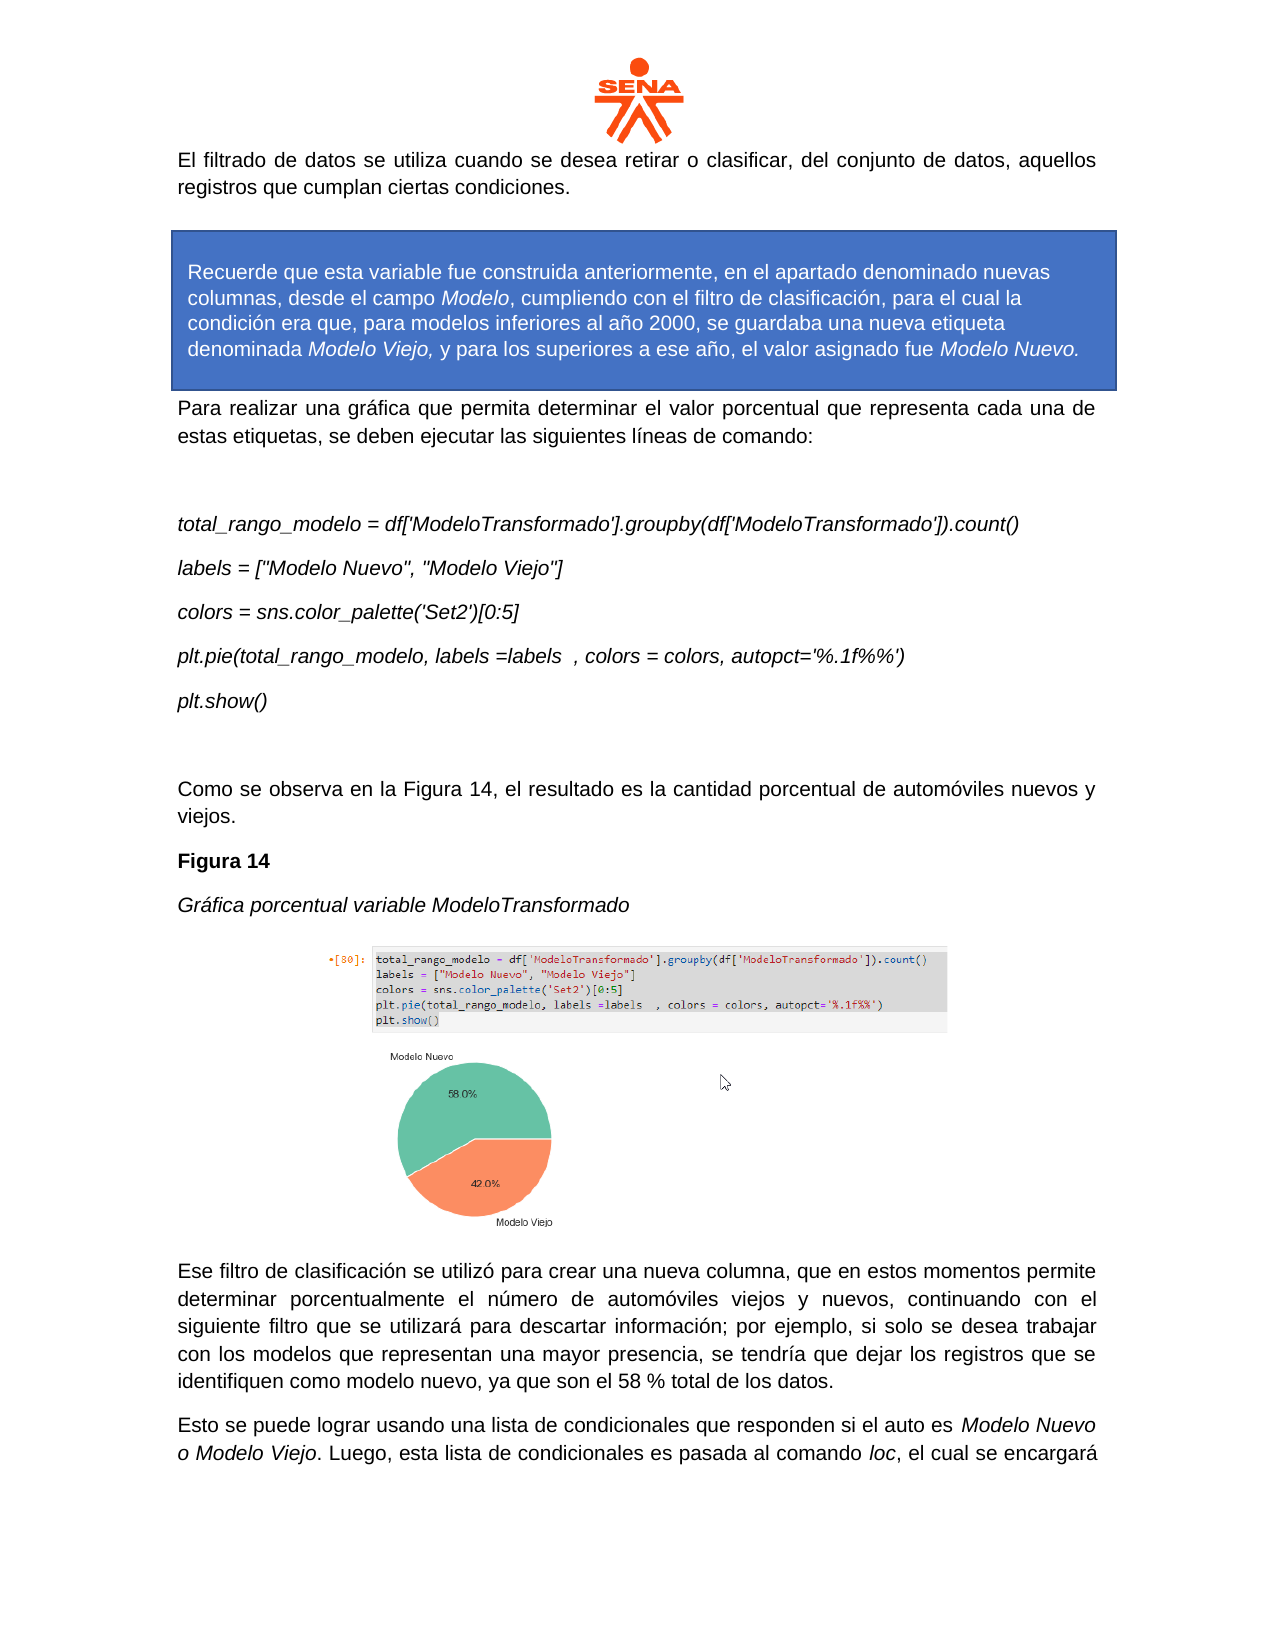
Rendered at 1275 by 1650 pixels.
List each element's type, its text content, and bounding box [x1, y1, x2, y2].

text plt.show() [177, 688, 1098, 712]
text plt.pie(total_rango_modelo, labels =labels , colors = colors, autopct='%.1f%%') [177, 644, 1098, 668]
text Gráfica porcentual variable ModeloTransformado [177, 893, 1098, 917]
text Como se observa en la Figura 14, el resultado es la cantidad porcentual de automóviles nuevos y viejos. [177, 777, 1098, 828]
text labels = ["Modelo Nuevo", "Modelo Viejo"] [177, 556, 1098, 580]
text Ese filtro de clasificación se utilizó para crear una nueva columna, que en estos momentos permite determinar porcentualmente el número de automóviles viejos y nuevos, continuando con el siguiente filtro que se utilizará para descartar información; por ejemplo, si solo se desea trabajar con los modelos que representan una mayor presencia, se tendría que dejar los registros que se identifiquen como modelo nuevo, ya que son el 58 % total de los datos. [177, 1259, 1098, 1393]
text colors = sns.color_palette('Set2')[0:5] [177, 600, 1098, 624]
text Figura 14 [177, 848, 1098, 872]
text El filtrado de datos se utiliza cuando se desea retirar o clasificar, del conjunto de datos, aquellos registros que cumplan ciertas condiciones. [177, 148, 1098, 199]
picture [327, 936, 948, 1243]
text total_rango_modelo = df['ModeloTransformado'].groupby(df['ModeloTransformado']).count() [177, 512, 1098, 536]
picture [585, 54, 690, 148]
text Para realizar una gráfica que permita determinar el valor porcentual que representa cada una de estas etiquetas, se deben ejecutar las siguientes líneas de comando: [177, 396, 1098, 447]
